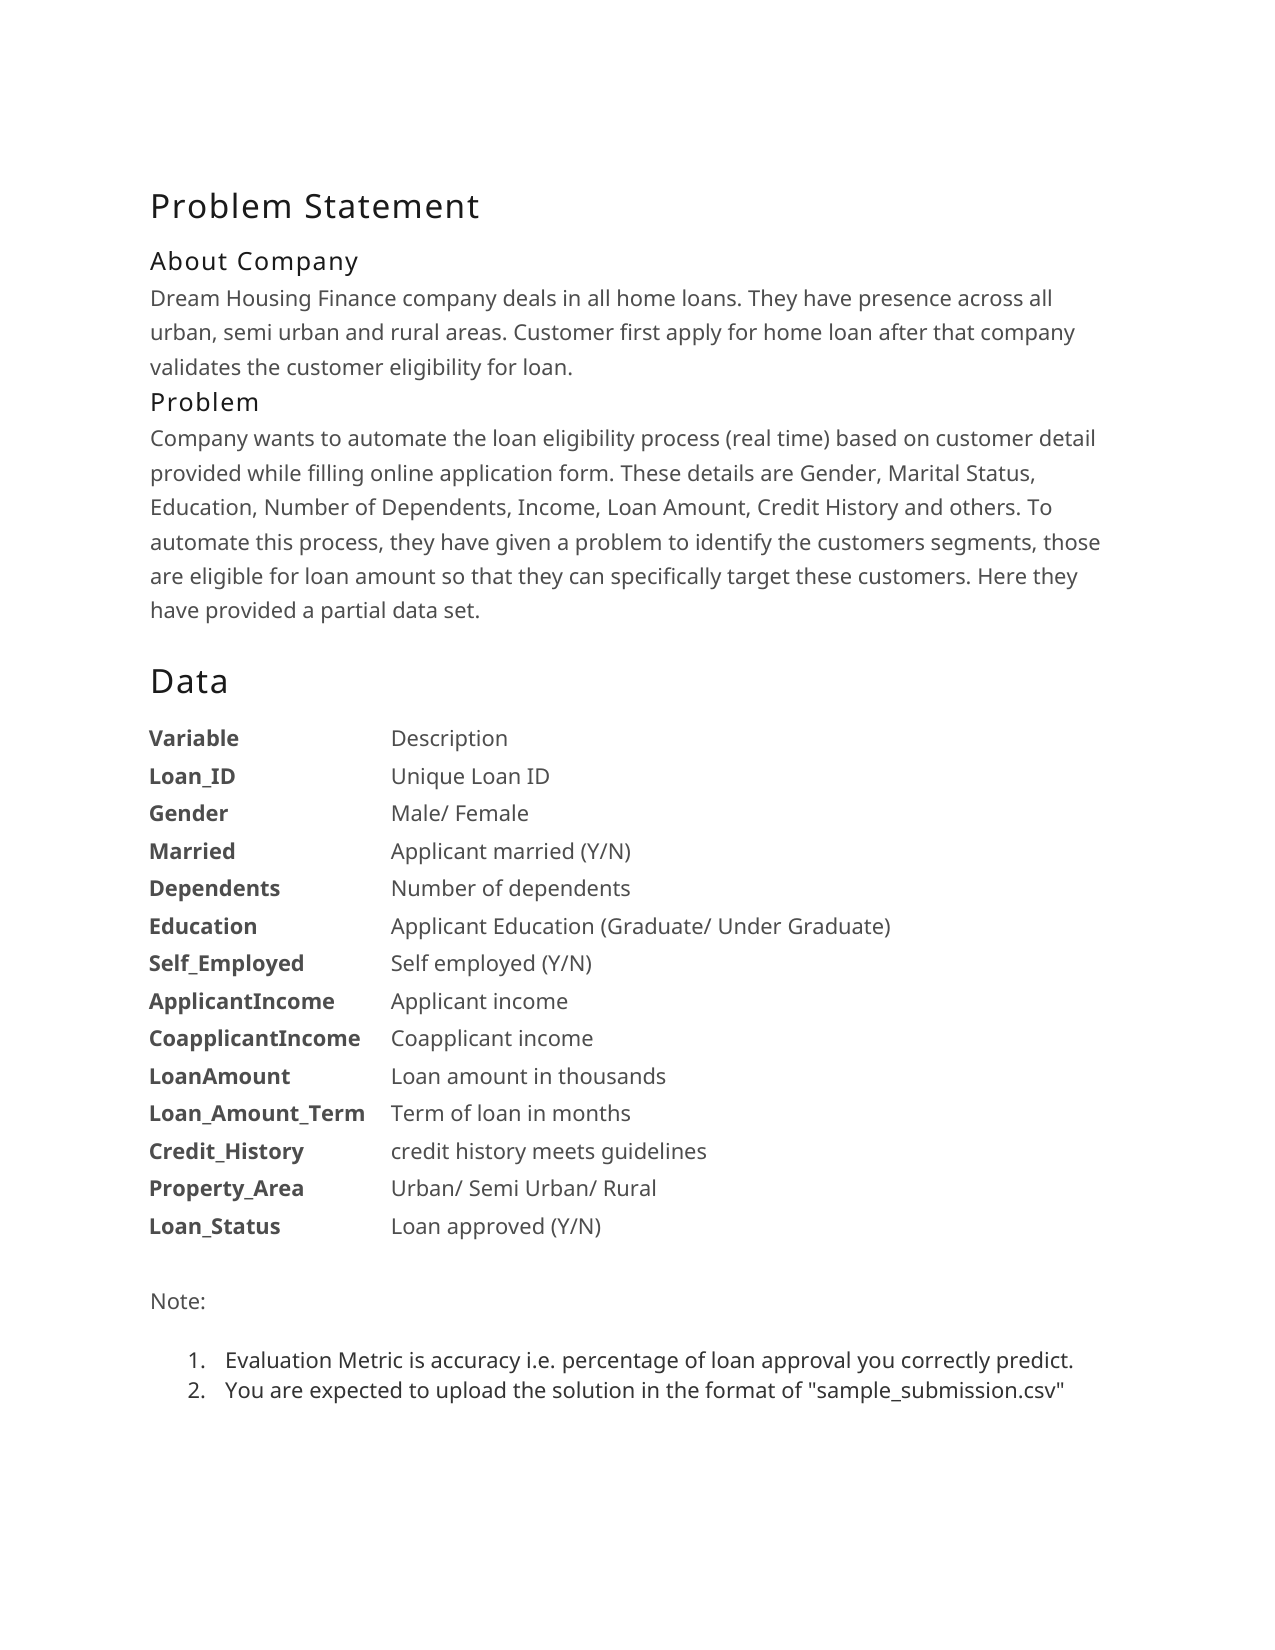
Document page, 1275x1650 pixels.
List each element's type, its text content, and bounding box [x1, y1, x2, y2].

table_cell Applicant income [391, 981, 1117, 1019]
table_cell Gender [149, 794, 391, 831]
table_cell Self_Employed [149, 944, 391, 981]
table_header Variable [149, 719, 391, 756]
table_cell Credit_History [149, 1131, 391, 1169]
table_cell Loan approved (Y/N) [391, 1206, 1117, 1244]
table_header Description [391, 719, 1117, 756]
table_cell Male/ Female [391, 794, 1117, 831]
table_cell Education [149, 906, 391, 944]
table_cell Self employed (Y/N) [391, 944, 1117, 981]
text Problem Statement [150, 181, 1125, 228]
table_cell Number of dependents [391, 869, 1117, 906]
list You are expected to upload the solution in the format of "sample_submission.csv" [187, 1374, 1125, 1404]
text Dream Housing Finance company deals in all home loans. They have presence across all urban, semi urban and rural areas. Customer first apply for home loan after that company validates the customer eligibility for loan. [150, 278, 1125, 381]
table_cell Applicant married (Y/N) [391, 831, 1117, 869]
table_cell LoanAmount [149, 1056, 391, 1094]
table_cell Loan_ID [149, 756, 391, 794]
table_cell Term of loan in months [391, 1094, 1117, 1131]
list Evaluation Metric is accuracy i.e. percentage of loan approval you correctly predict. [187, 1345, 1125, 1374]
text Data [150, 656, 1125, 703]
table_cell Applicant Education (Graduate/ Under Graduate) [391, 906, 1117, 944]
text Problem [150, 384, 1125, 419]
table_cell Urban/ Semi Urban/ Rural [391, 1169, 1117, 1206]
table_cell Loan amount in thousands [391, 1056, 1117, 1094]
text About Company [150, 244, 1125, 278]
table_cell Property_Area [149, 1169, 391, 1206]
table_cell Unique Loan ID [391, 756, 1117, 794]
table_cell Loan_Status [149, 1206, 391, 1244]
text Company wants to automate the loan eligibility process (real time) based on customer detail provided while filling online application form. These details are Gender, Marital Status, Education, Number of Dependents, Income, Loan Amount, Credit History and others. To automate this process, they have given a problem to identify the customers segments, those are eligible for loan amount so that they can specifically target these customers. Here they have provided a partial data set. [150, 419, 1125, 625]
table_cell Loan_Amount_Term [149, 1094, 391, 1131]
table_cell Married [149, 831, 391, 869]
text Note: [150, 1281, 1125, 1316]
table_cell CoapplicantIncome [149, 1019, 391, 1056]
table_cell Dependents [149, 869, 391, 906]
table_cell Coapplicant income [391, 1019, 1117, 1056]
table_cell credit history meets guidelines [391, 1131, 1117, 1169]
table_cell ApplicantIncome [149, 981, 391, 1019]
